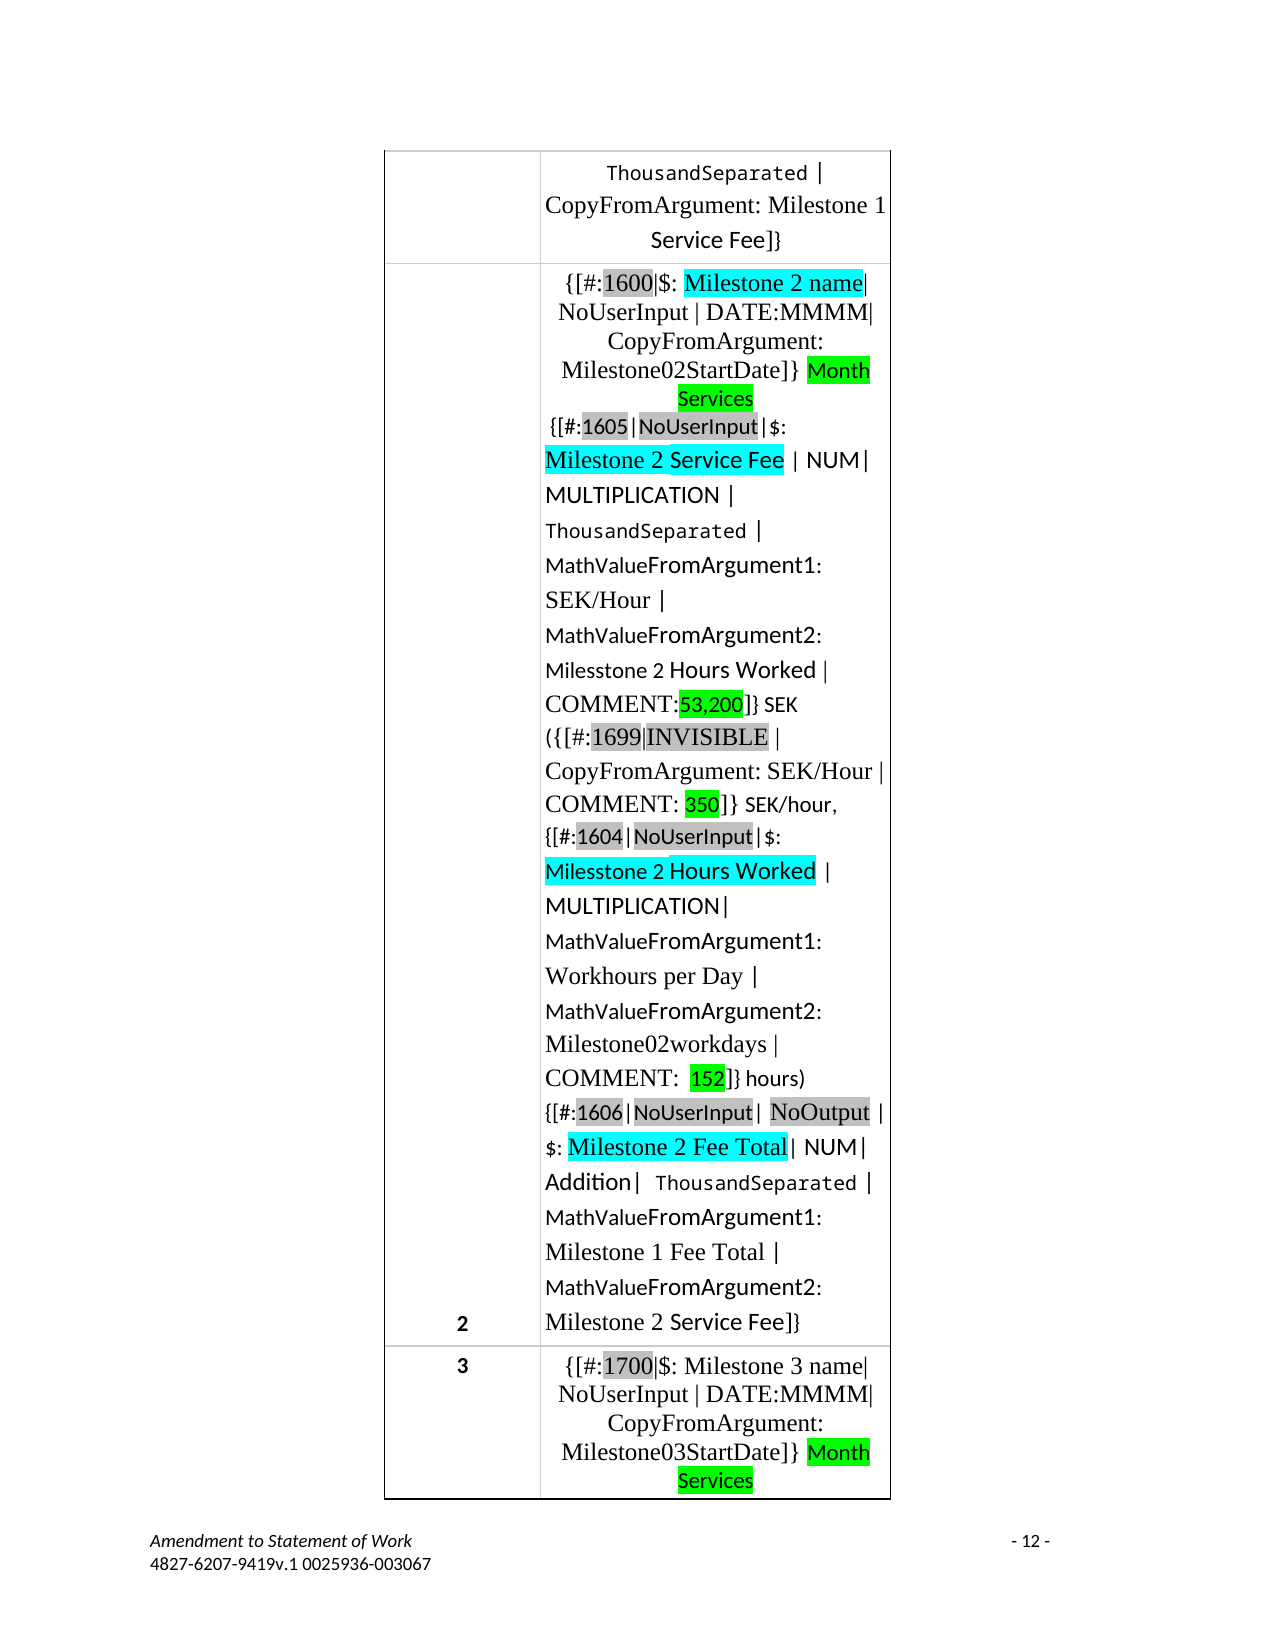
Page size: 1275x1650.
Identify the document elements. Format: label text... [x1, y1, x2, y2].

table_cell 1 [385, 152, 540, 263]
table_cell {[#:1600|$: Milestone 2 name| NoUserInput | DATE:MMMM| CopyFromArgument: Milestone02StartDate]} Month Services {[#:1605|NoUserInput|$: Milestone 2 Service Fee | NUM|MULTIPLICATION | ThousandSeparated | MathValueFromArgument1: SEK/Hour | MathValueFromArgument2: Milesstone 2 Hours Worked |COMMENT:53,200]} SEK ({[#:1699|INVISIBLE |CopyFromArgument: SEK/Hour |COMMENT: 350]} SEK/hour, {[#:1604|NoUserInput|$: Milesstone 2 Hours Worked | MULTIPLICATION| MathValueFromArgument1: Workhours per Day | MathValueFromArgument2: Milestone02workdays |COMMENT: 152]} hours){[#:1606|NoUserInput| NoOutput |$: Milestone 2 Fee Total| NUM| Addition| ThousandSeparated | MathValueFromArgument1: Milestone 1 Fee Total | MathValueFromArgument2: Milestone 2 Service Fee]} [541, 264, 890, 1345]
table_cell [541, 1347, 890, 1498]
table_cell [541, 152, 890, 263]
table_cell 2 [385, 264, 540, 1345]
table_cell 3 [385, 1347, 540, 1498]
